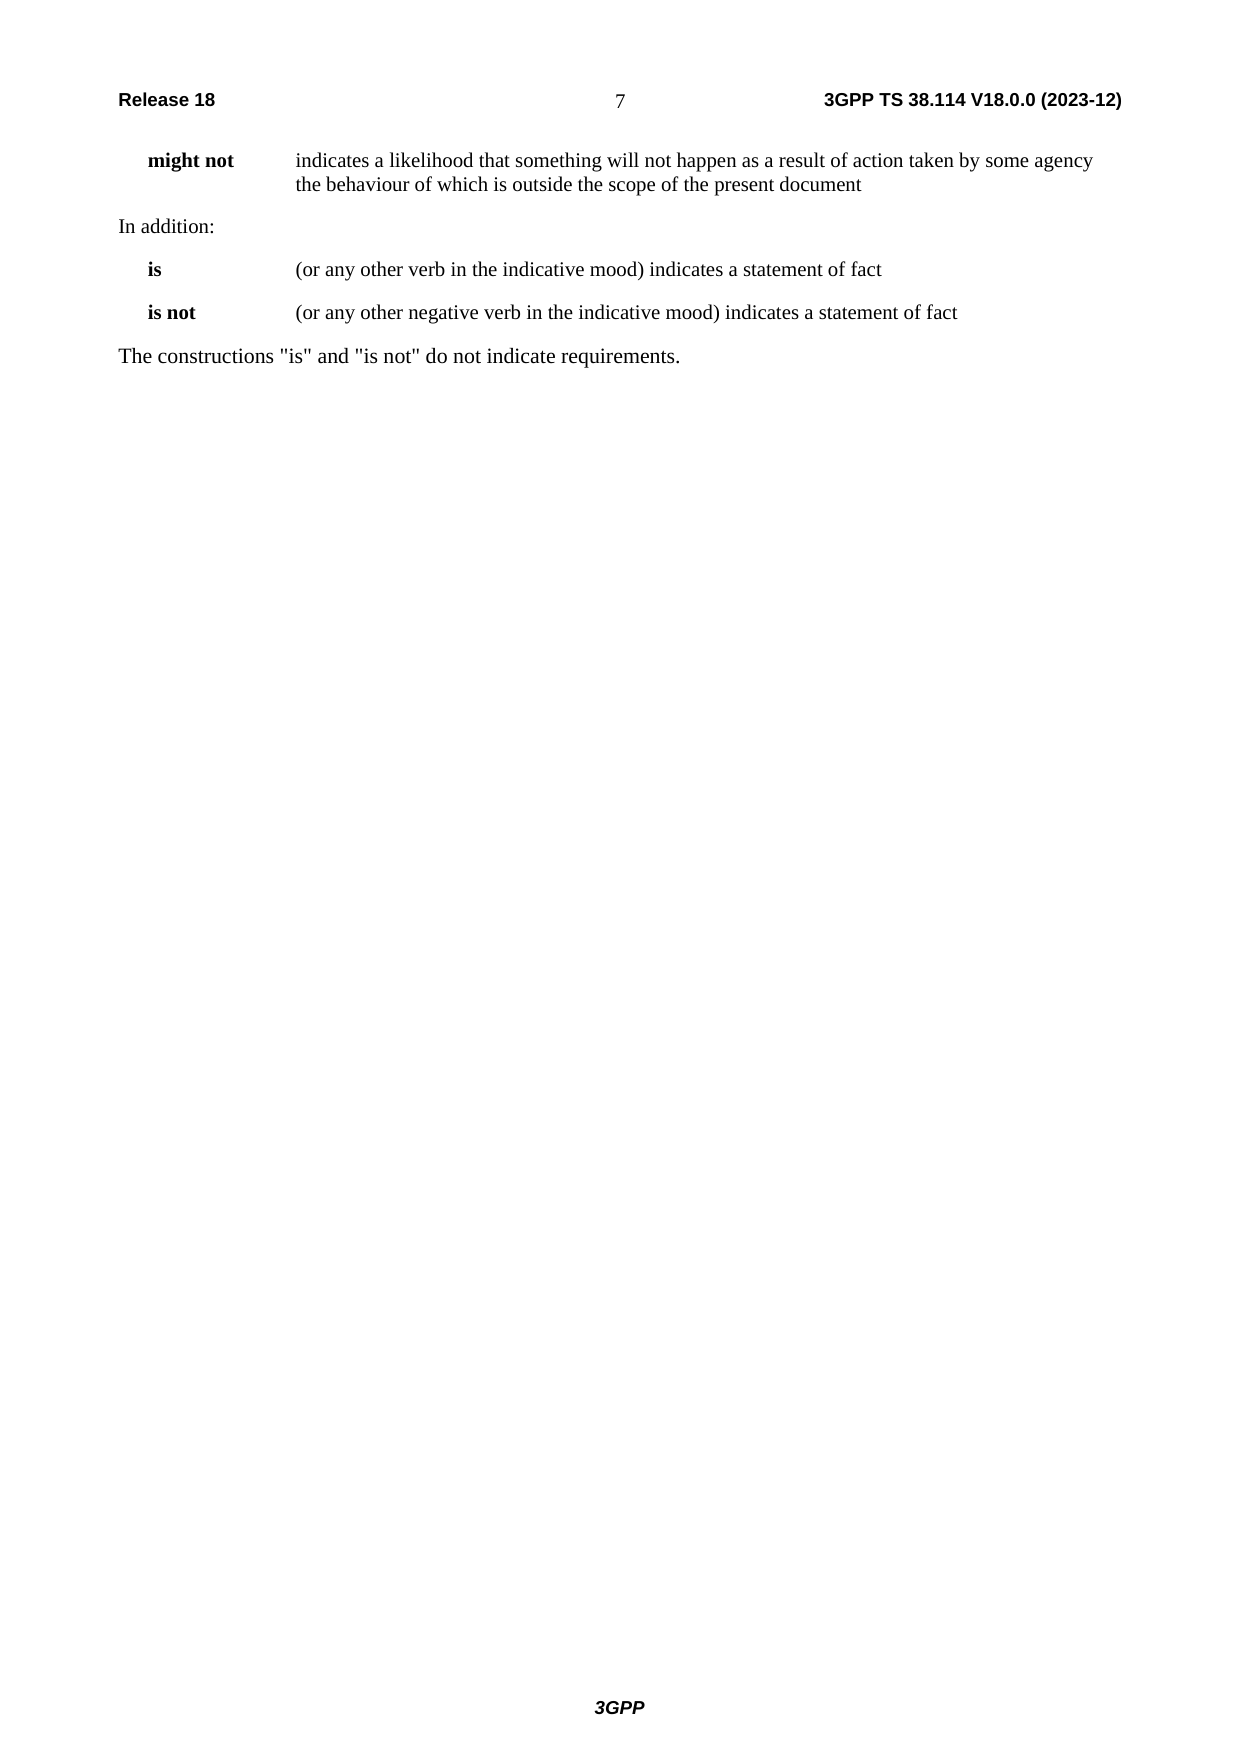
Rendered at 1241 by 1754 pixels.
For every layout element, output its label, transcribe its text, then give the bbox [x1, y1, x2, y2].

text is (or any other verb in the indicative mood) indicates a statement of fact [148, 257, 1122, 281]
text might not indicates a likelihood that something will not happen as a result of action taken by some agency the behaviour of which is outside the scope of the present document [148, 147, 1122, 196]
text The constructions "is" and "is not" do not indicate requirements. [118, 343, 1122, 368]
text is not (or any other negative verb in the indicative mood) indicates a statement of fact [148, 300, 1122, 324]
text In addition: [118, 214, 1122, 238]
